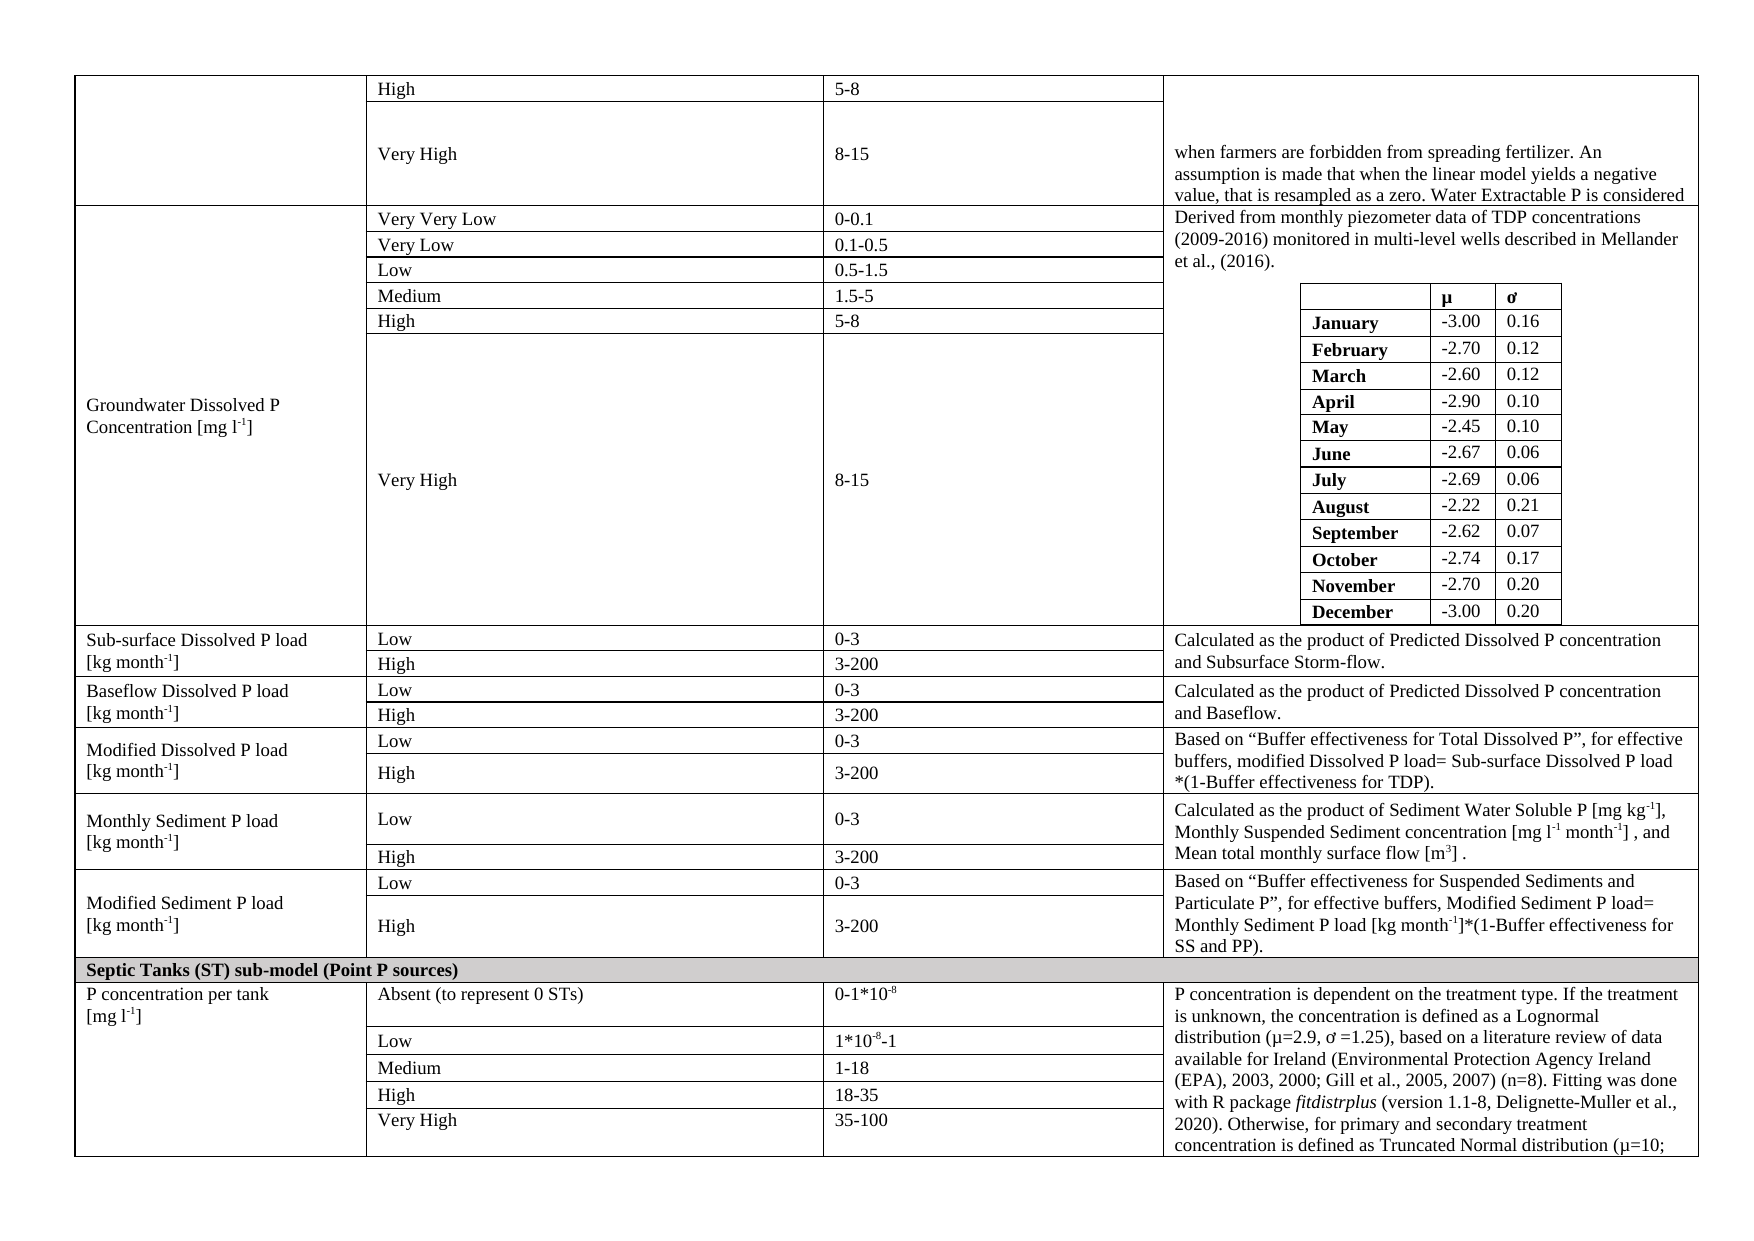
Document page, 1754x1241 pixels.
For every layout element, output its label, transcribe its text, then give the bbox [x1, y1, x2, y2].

table_cell Calculated as the product of Predicted Dissolved P concentration and Subsurface Storm-flow. [1164, 626, 1698, 676]
table_cell High [367, 651, 823, 676]
table_cell Low [367, 677, 823, 701]
table_cell P concentration is dependent on the treatment type. If the treatment is unknown, the concentration is defined as a Lognormal distribution (µ=2.9, ơ =1.25), based on a literature review of data available for Ireland (Environmental Protection Agency Ireland (EPA), 2003, 2000; Gill et al., 2005, 2007) (n=8). Fitting was done with R package fitdistrplus (version 1.1-8, Delignette-Muller et al., 2020). Otherwise, for primary and secondary treatment concentration is defined as Truncated Normal distribution (µ=10; ơ=1), and (µ=5; ơ=0.5) respectively, as described in Glendell et al., (2021) and derived from SEPA guidelines (Brownlie et al., 2014). All tanks are assumed to be maintained. Discretization was also based on the literature review. [1164, 983, 1698, 1156]
table_cell 1.5-5 [824, 283, 1163, 307]
table_cell Low [367, 258, 823, 282]
table_cell 3-200 [824, 845, 1163, 869]
table_cell Very High [367, 1109, 823, 1156]
table_cell Groundwater Dissolved P Concentration [mg l-1] [76, 206, 366, 625]
table_cell Very High [367, 102, 823, 205]
table_cell Based on “Buffer effectiveness for Total Dissolved P”, for effective buffers, modified Dissolved P load= Sub-surface Dissolved P load *(1-Buffer effectiveness for TDP). [1164, 728, 1698, 793]
table_cell 1-18 [824, 1055, 1163, 1081]
table_cell Medium [367, 283, 823, 307]
table_cell 0-3 [824, 794, 1163, 844]
table_cell High [367, 754, 823, 793]
table_cell Absent (to represent 0 STs) [367, 983, 823, 1026]
table_cell 8-15 [824, 102, 1163, 205]
table_cell Low [367, 794, 823, 844]
table_cell 35-100 [824, 1109, 1163, 1156]
table_cell 8-15 [824, 334, 1163, 625]
table_cell 0-3 [824, 870, 1163, 895]
table_cell High [367, 896, 823, 957]
table_cell 3-200 [824, 651, 1163, 676]
table_cell Calculated as the product of Sediment Water Soluble P [mg kg-1], Monthly Suspended Sediment concentration [mg l-1 month-1] , and Mean total monthly surface flow [m3] . [1164, 794, 1698, 869]
table_cell Monthly Sediment P load [kg month-1] [76, 794, 366, 869]
table_cell 3-200 [824, 754, 1163, 793]
table_cell Low [367, 870, 823, 895]
table_cell High [367, 76, 823, 101]
table_cell High [367, 703, 823, 727]
table_cell Modified Sediment P load [kg month-1] [76, 870, 366, 957]
table_cell 5-8 [824, 76, 1163, 101]
table_cell Medium [367, 1055, 823, 1081]
table_cell Baseflow Dissolved P load [kg month-1] [76, 677, 366, 727]
table_cell P concentration per tank [mg l-1] [76, 983, 366, 1156]
table_cell 18-35 [824, 1082, 1163, 1108]
table_cell Sub-surface Dissolved P load [kg month-1] [76, 626, 366, 676]
table_cell Very High [367, 334, 823, 625]
table_cell Low [367, 1027, 823, 1053]
table_cell Very Very Low [367, 206, 823, 231]
table_cell 0-0.1 [824, 206, 1163, 231]
table_cell High [367, 845, 823, 869]
table_cell High [367, 1082, 823, 1108]
table_cell Modified Dissolved P load [kg month-1] [76, 728, 366, 793]
table_cell 3-200 [824, 896, 1163, 957]
table_cell 0-3 [824, 677, 1163, 701]
table_cell Low [367, 626, 823, 650]
table_cell Calculated as the product of Predicted Dissolved P concentration and Baseflow. [1164, 677, 1698, 727]
table_cell Low [367, 728, 823, 752]
table_cell Based on “Buffer effectiveness for Suspended Sediments and Particulate P”, for effective buffers, Modified Sediment P load= Monthly Sediment P load [kg month-1]*(1-Buffer effectiveness for SS and PP). [1164, 870, 1698, 957]
table_cell 0.5-1.5 [824, 258, 1163, 282]
table_cell 0-3 [824, 626, 1163, 650]
table_cell 5-8 [824, 309, 1163, 333]
table_cell Septic Tanks (ST) sub-model (Point P sources) [76, 958, 1698, 982]
table_cell 0.1-0.5 [824, 232, 1163, 256]
table_cell 3-200 [824, 703, 1163, 727]
table_cell High [367, 309, 823, 333]
table_cell 0-1*10-8 [824, 983, 1163, 1026]
table_cell 0-3 [824, 728, 1163, 752]
table_cell Very Low [367, 232, 823, 256]
table_cell Derived from monthly piezometer data of TDP concentrations (2009-2016) monitored in multi-level wells described in Mellander et al., (2016). [1164, 206, 1698, 625]
table_cell 1*10-8-1 [824, 1027, 1163, 1053]
